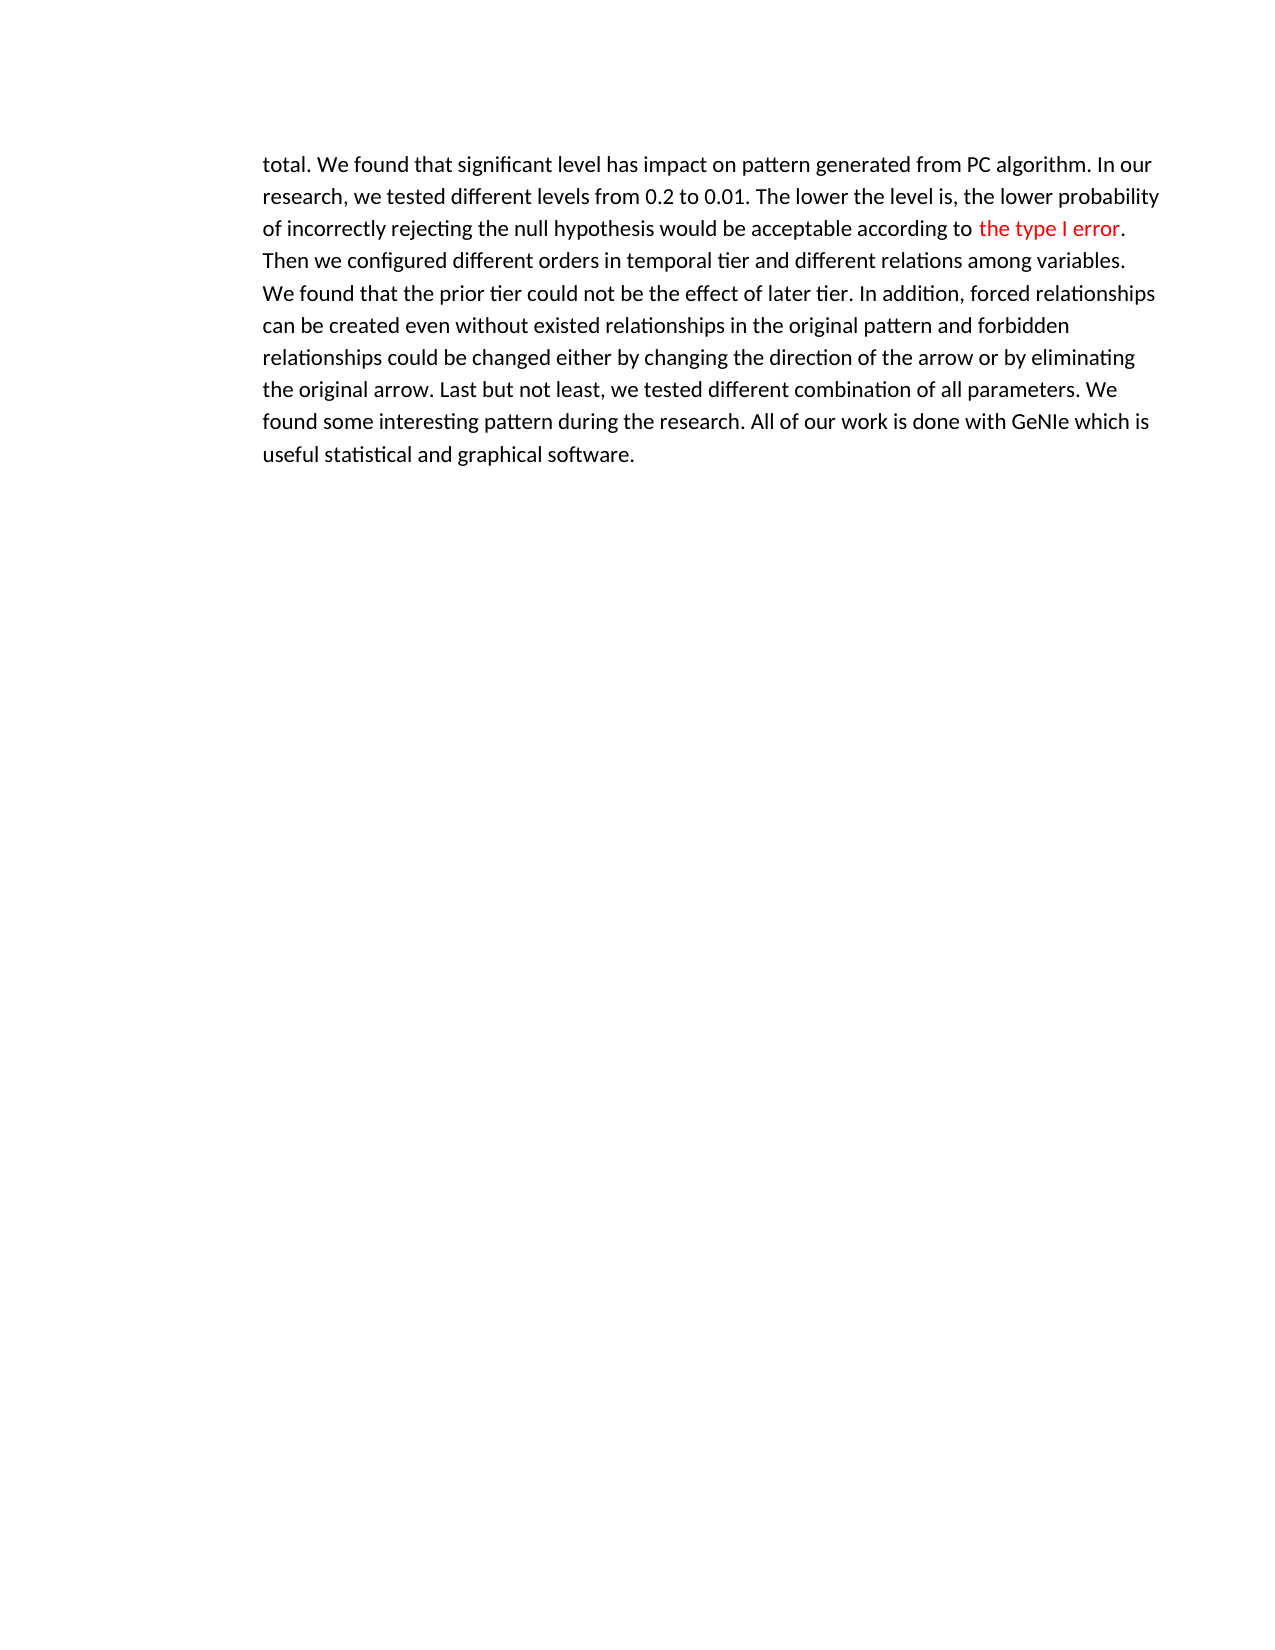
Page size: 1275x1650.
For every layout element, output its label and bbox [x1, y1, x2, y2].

list [262, 150, 1162, 468]
